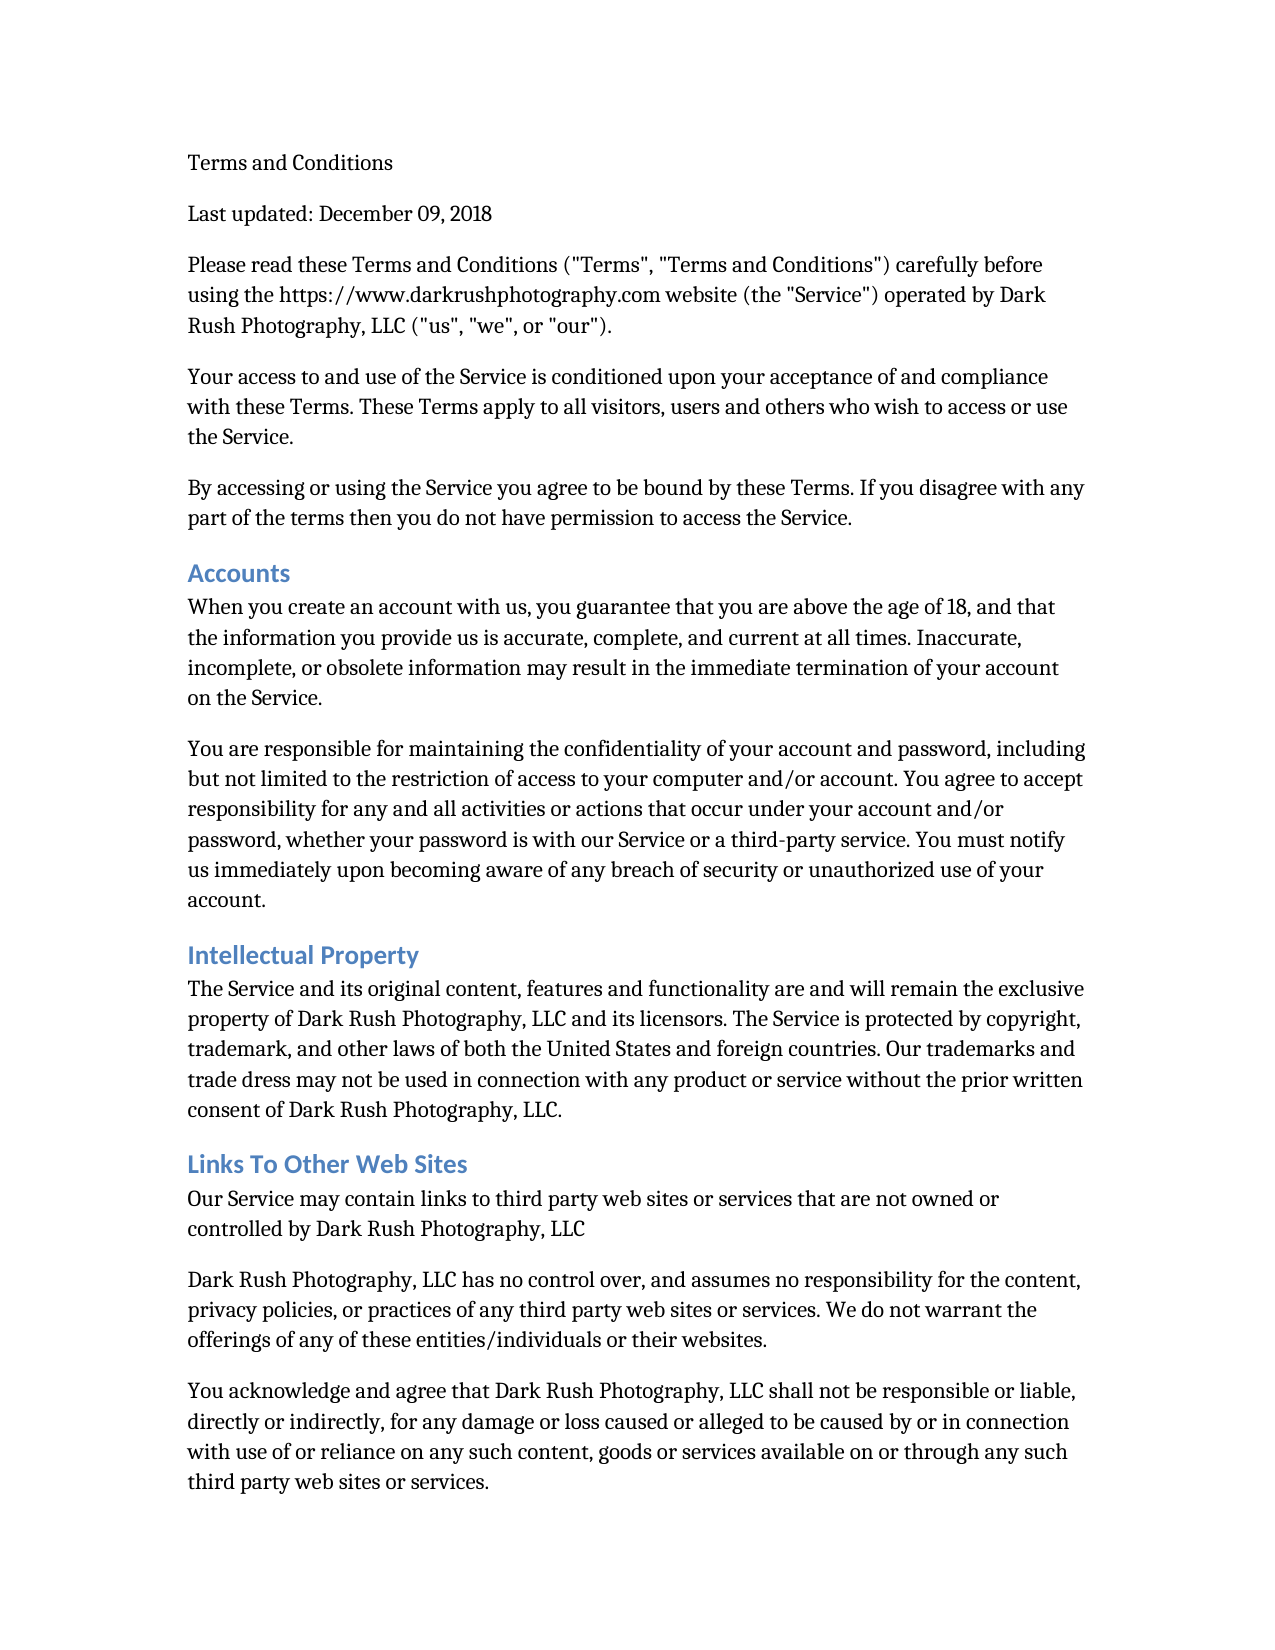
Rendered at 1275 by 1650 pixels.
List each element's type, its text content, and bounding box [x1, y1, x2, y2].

text Last updated: December 09, 2018 [187, 201, 1087, 227]
text Your access to and use of the Service is conditioned upon your acceptance of and compliance with these Terms. These Terms apply to all visitors, users and others who wish to access or use the Service. [187, 363, 1087, 450]
text Our Service may contain links to third party web sites or services that are not owned or controlled by Dark Rush Photography, LLC [187, 1186, 1087, 1242]
text When you create an account with us, you guarantee that you are above the age of 18, and that the information you provide us is accurate, complete, and current at all times. Inaccurate, incomplete, or obsolete information may result in the immediate termination of your account on the Service. [187, 594, 1087, 711]
text The Service and its original content, features and functionality are and will remain the exclusive property of Dark Rush Photography, LLC and its licensors. The Service is protected by copyright, trademark, and other laws of both the United States and foreign countries. Our trademarks and trade dress may not be used in connection with any product or service without the prior written consent of Dark Rush Photography, LLC. [187, 976, 1087, 1123]
text You acknowledge and agree that Dark Rush Photography, LLC shall not be responsible or liable, directly or indirectly, for any damage or loss caused or alleged to be caused by or in connection with use of or reliance on any such content, goods or services available on or through any such third party web sites or services. [187, 1378, 1087, 1495]
text You are responsible for maintaining the confidentiality of your account and password, including but not limited to the restriction of access to your computer and/or account. You agree to accept responsibility for any and all activities or actions that occur under your account and/or password, whether your password is with our Service or a third-party service. You must notify us immediately upon becoming aware of any breach of security or unauthorized use of your account. [187, 736, 1087, 913]
text Please read these Terms and Conditions ("Terms", "Terms and Conditions") carefully before using the https://www.darkrushphotography.com website (the "Service") operated by Dark Rush Photography, LLC ("us", "we", or "our"). [187, 252, 1087, 339]
subtitle Intellectual Property [187, 938, 1087, 971]
text By accessing or using the Service you agree to be bound by these Terms. If you disagree with any part of the terms then you do not have permission to access the Service. [187, 475, 1087, 532]
text Dark Rush Photography, LLC has no control over, and assumes no responsibility for the content, privacy policies, or practices of any third party web sites or services. We do not warrant the offerings of any of these entities/individuals or their websites. [187, 1267, 1087, 1354]
text Terms and Conditions [187, 150, 1087, 176]
subtitle Accounts [187, 556, 1087, 589]
subtitle Links To Other Web Sites [187, 1148, 1087, 1181]
